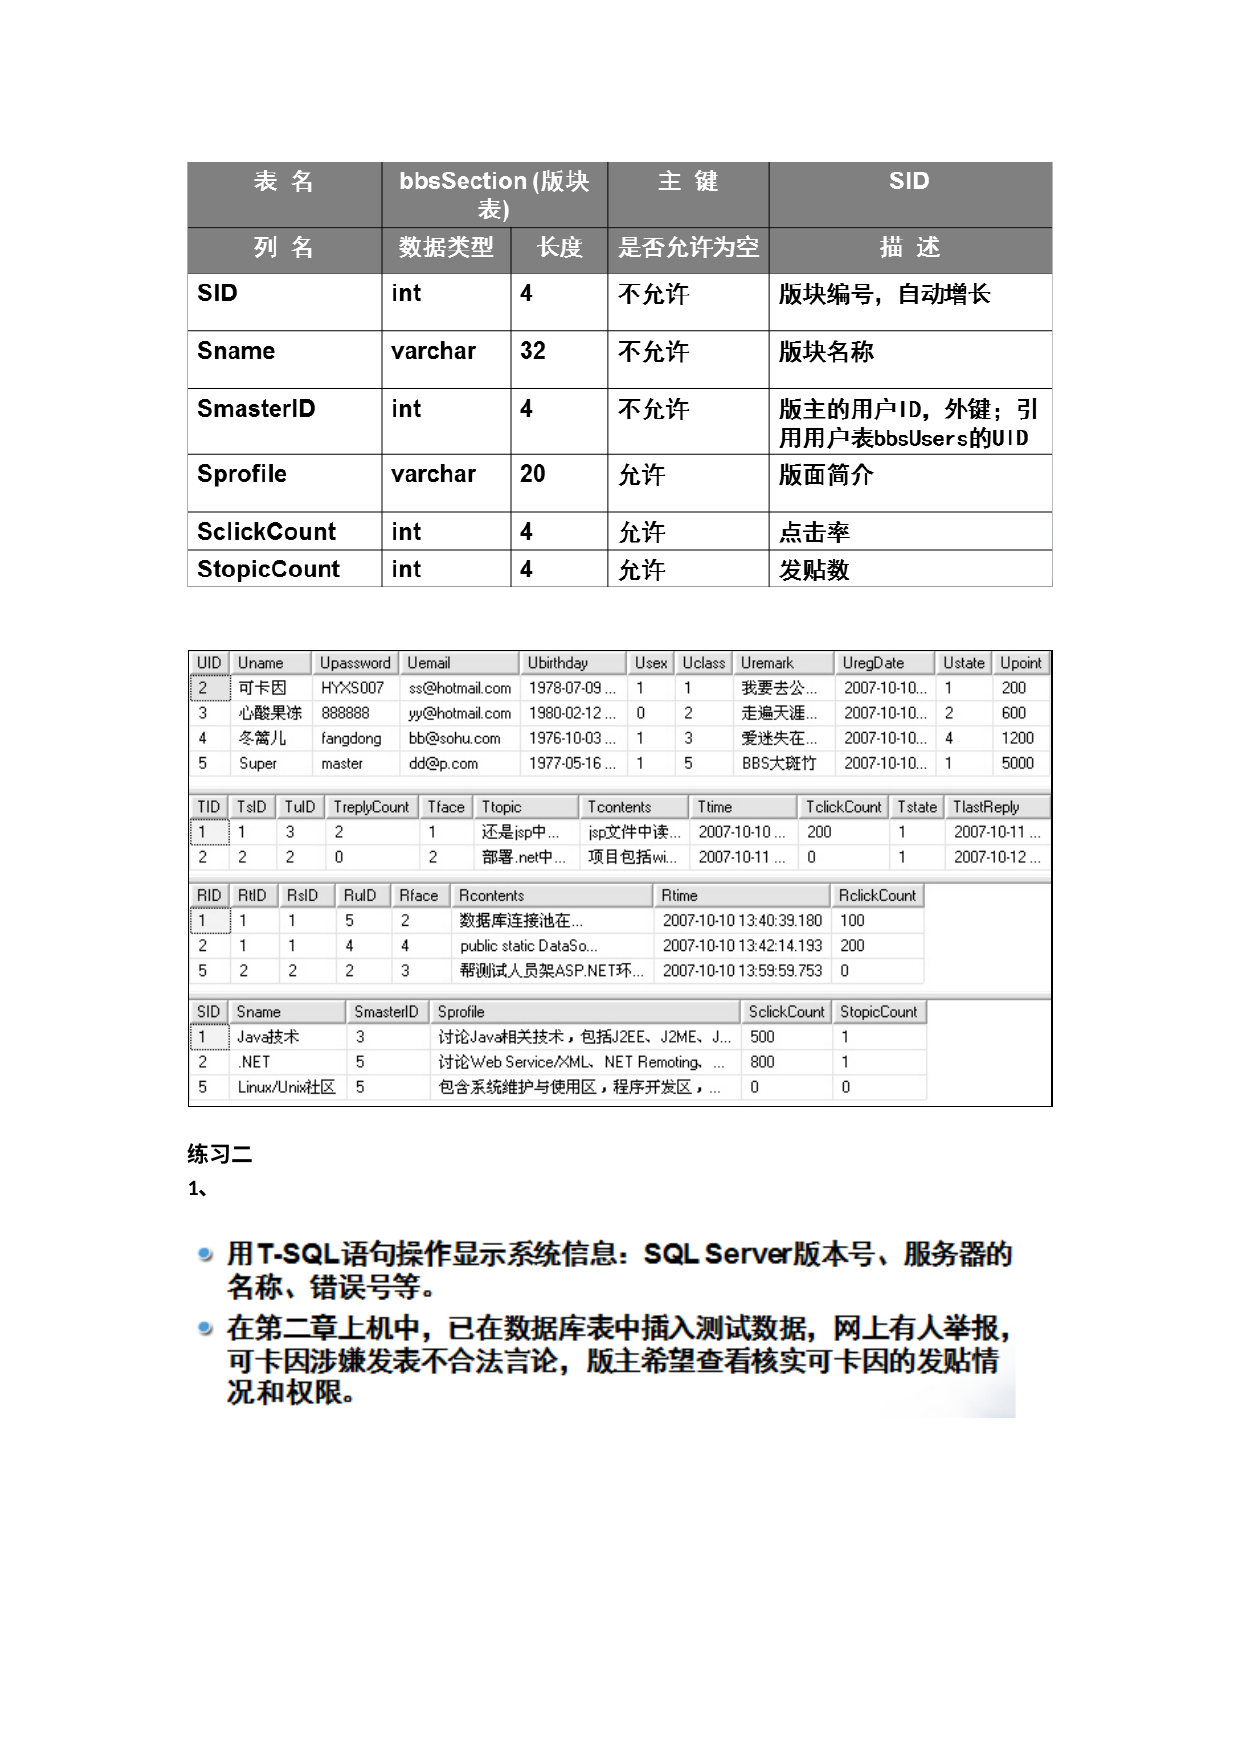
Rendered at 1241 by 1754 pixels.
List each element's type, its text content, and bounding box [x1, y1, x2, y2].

picture [187, 162, 1053, 587]
text 练习二 [187, 1137, 1053, 1169]
picture [187, 1234, 1016, 1418]
text 1、 [187, 1169, 1053, 1202]
